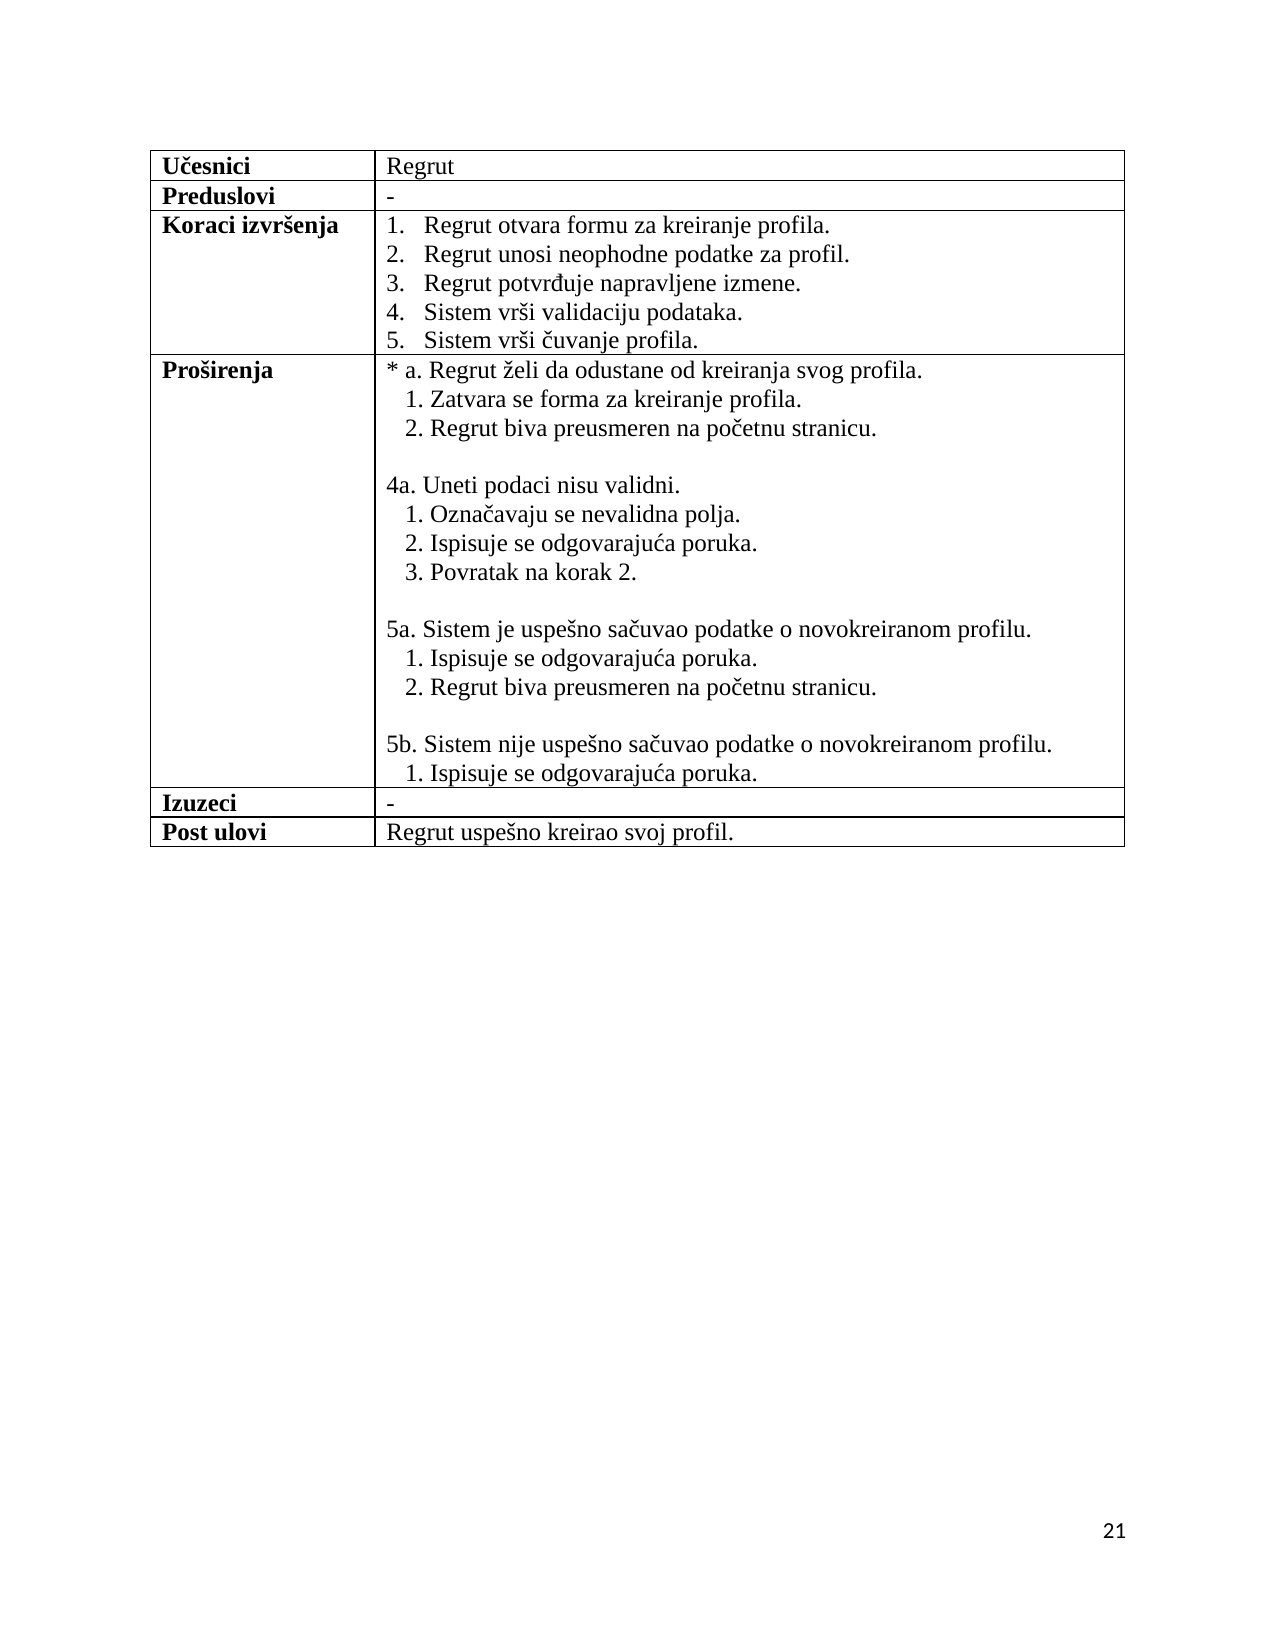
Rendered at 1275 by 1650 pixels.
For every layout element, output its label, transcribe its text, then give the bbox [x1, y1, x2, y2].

table_cell Učesnici [151, 151, 374, 180]
table_cell Regrut uspešno kreirao svoj profil. [376, 818, 1124, 846]
table_cell - [376, 181, 1124, 209]
table_cell Koraci izvršenja [151, 211, 374, 354]
table_cell Izuzeci [151, 788, 374, 816]
table_cell Regrut otvara formu za kreiranje profila. Regrut unosi neophodne podatke za profil. Regrut potvrđuje napravljene izmene. Sistem vrši validaciju podataka. Sistem vrši čuvanje profila. [376, 211, 1124, 354]
table_cell Post ulovi [151, 818, 374, 846]
table_cell Proširenja [151, 355, 374, 787]
table_cell Preduslovi [151, 181, 374, 209]
table_cell - [376, 788, 1124, 816]
table_cell Regrut [376, 151, 1124, 180]
